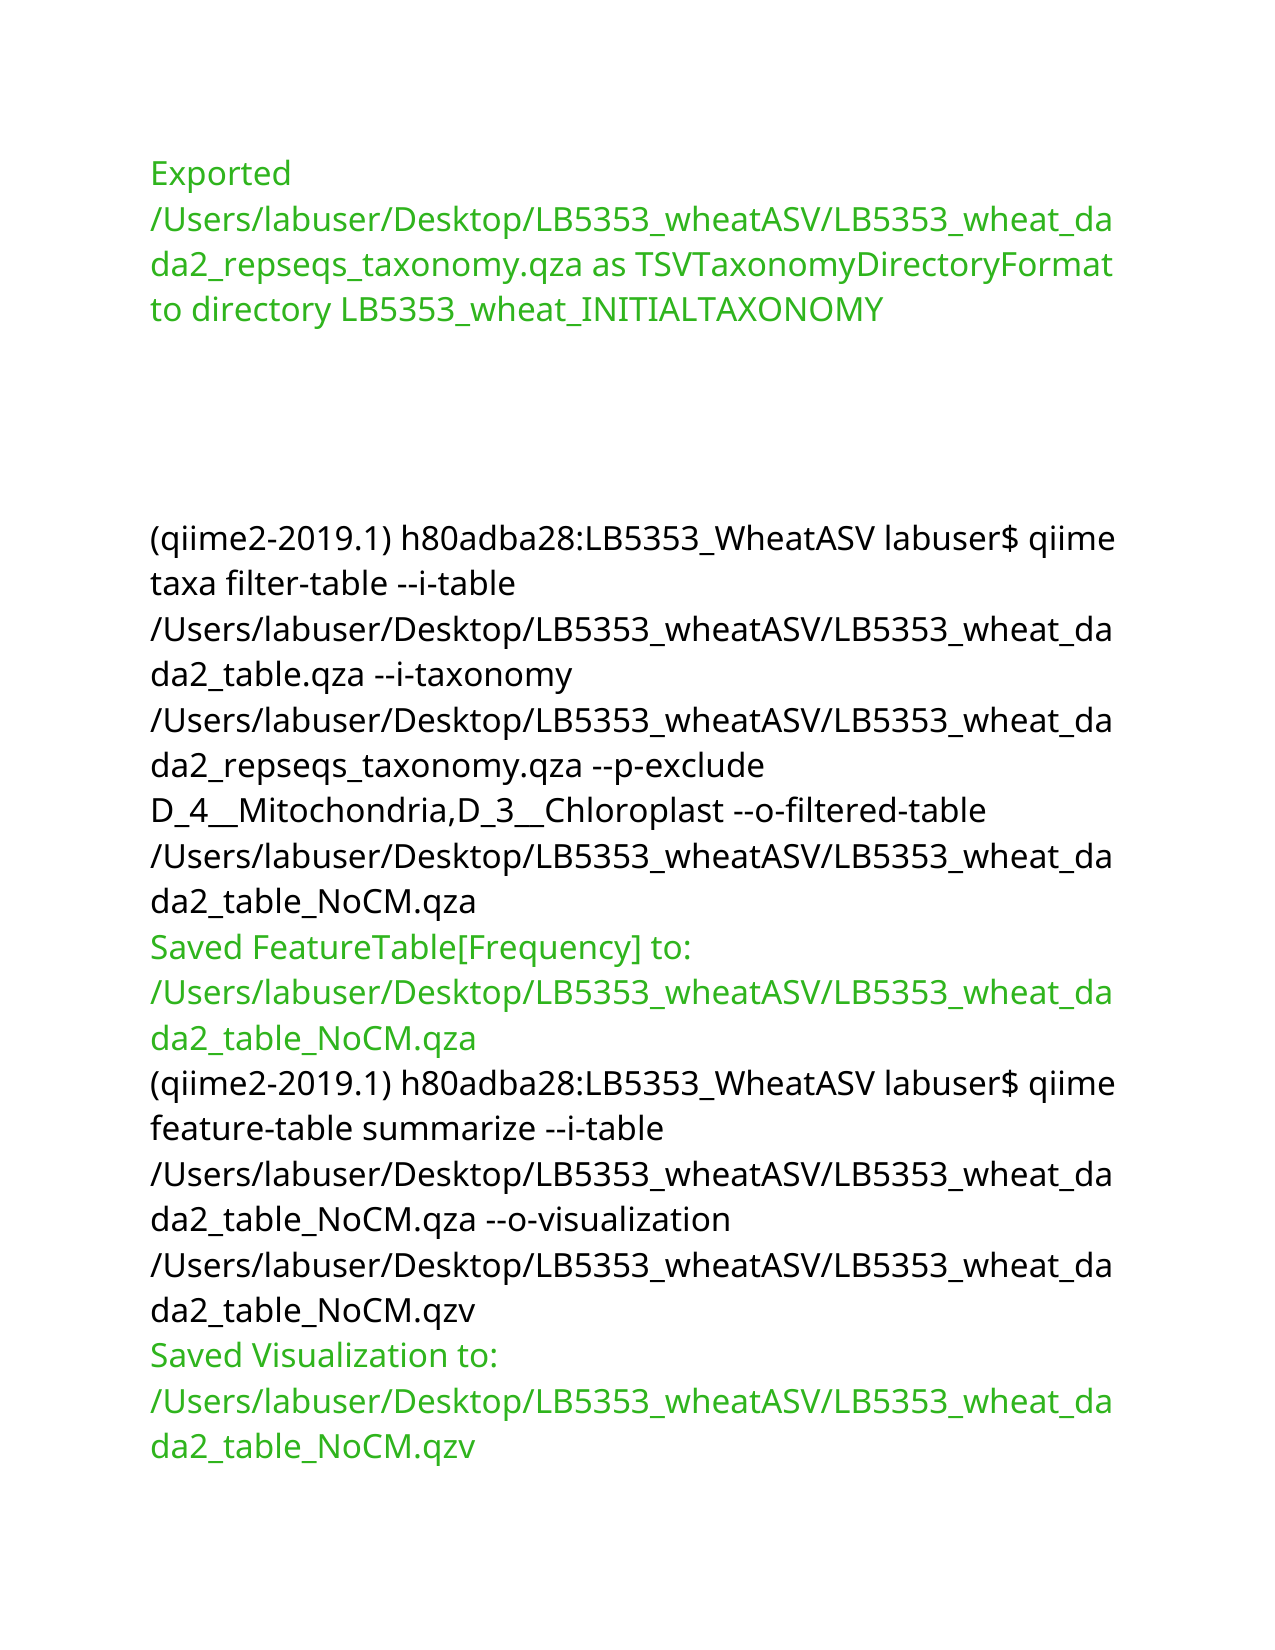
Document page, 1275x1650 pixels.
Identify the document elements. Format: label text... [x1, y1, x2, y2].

text Saved FeatureTable[Frequency] to: /Users/labuser/Desktop/LB5353_wheatASV/LB5353_wheat_dada2_table_NoCM.qza [150, 923, 1125, 1060]
text Exported /Users/labuser/Desktop/LB5353_wheatASV/LB5353_wheat_dada2_repseqs_taxonomy.qza as TSVTaxonomyDirectoryFormat to directory LB5353_wheat_INITIALTAXONOMY [150, 150, 1125, 332]
text Saved Visualization to: /Users/labuser/Desktop/LB5353_wheatASV/LB5353_wheat_dada2_table_NoCM.qzv [150, 1332, 1125, 1468]
text (qiime2-2019.1) h80adba28:LB5353_WheatASV labuser$ qiime feature-table summarize --i-table /Users/labuser/Desktop/LB5353_wheatASV/LB5353_wheat_dada2_table_NoCM.qza --o-visualization /Users/labuser/Desktop/LB5353_wheatASV/LB5353_wheat_dada2_table_NoCM.qzv [150, 1060, 1125, 1332]
text (qiime2-2019.1) h80adba28:LB5353_WheatASV labuser$ qiime taxa filter-table --i-table /Users/labuser/Desktop/LB5353_wheatASV/LB5353_wheat_dada2_table.qza --i-taxonomy /Users/labuser/Desktop/LB5353_wheatASV/LB5353_wheat_dada2_repseqs_taxonomy.qza --p-exclude D_4__Mitochondria,D_3__Chloroplast --o-filtered-table /Users/labuser/Desktop/LB5353_wheatASV/LB5353_wheat_dada2_table_NoCM.qza [150, 515, 1125, 923]
